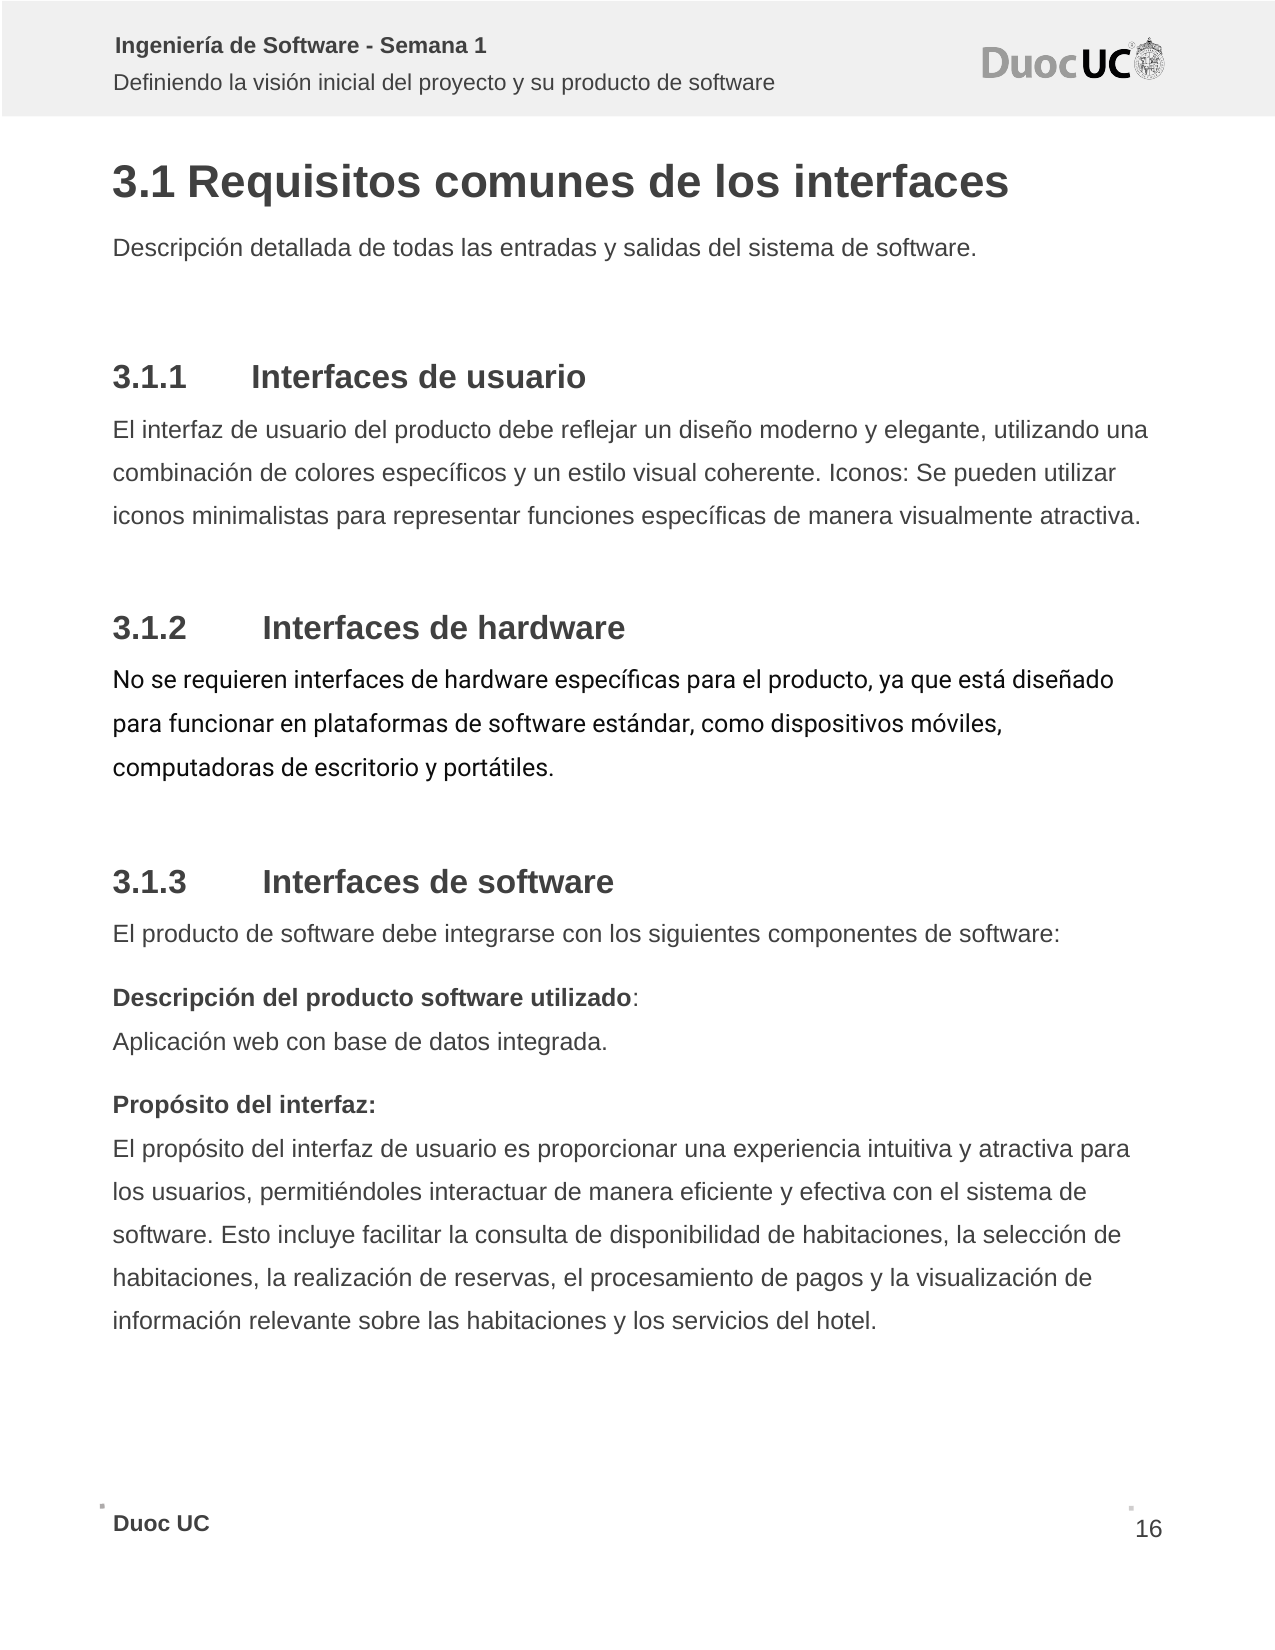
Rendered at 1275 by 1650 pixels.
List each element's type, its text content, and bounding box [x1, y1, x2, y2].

text Propósito del interfaz: [112, 1090, 1162, 1119]
text El interfaz de usuario del producto debe reflejar un diseño moderno y elegante, utilizando una combinación de colores específicos y un estilo visual coherente. Iconos: Se pueden utilizar iconos minimalistas para representar funciones específicas de manera visualmente atractiva. [112, 414, 1162, 529]
text No se requieren interfaces de hardware específicas para el producto, ya que está diseñado para funcionar en plataformas de software estándar, como dispositivos móviles, computadoras de escritorio y portátiles. [112, 666, 1162, 782]
text 3.1.3 Interfaces de software [112, 862, 1162, 900]
text Aplicación web con base de datos integrada. [112, 1026, 1162, 1055]
text Descripción del producto software utilizado: [112, 983, 1162, 1012]
picture [963, 13, 1183, 104]
text El producto de software debe integrarse con los siguientes componentes de software: [112, 919, 1162, 948]
text 3.1.1 Interfaces de usuario [112, 357, 1162, 395]
text 3.1 Requisitos comunes de los interfaces [112, 154, 1162, 207]
text El propósito del interfaz de usuario es proporcionar una experiencia intuitiva y atractiva para los usuarios, permitiéndoles interactuar de manera eficiente y efectiva con el sistema de software. Esto incluye facilitar la consulta de disponibilidad de habitaciones, la selección de habitaciones, la realización de reservas, el procesamiento de pagos y la visualización de información relevante sobre las habitaciones y los servicios del hotel. [112, 1133, 1162, 1335]
text Descripción detallada de todas las entradas y salidas del sistema de software. [112, 233, 1162, 262]
text 3.1.2 Interfaces de hardware [112, 608, 1162, 646]
